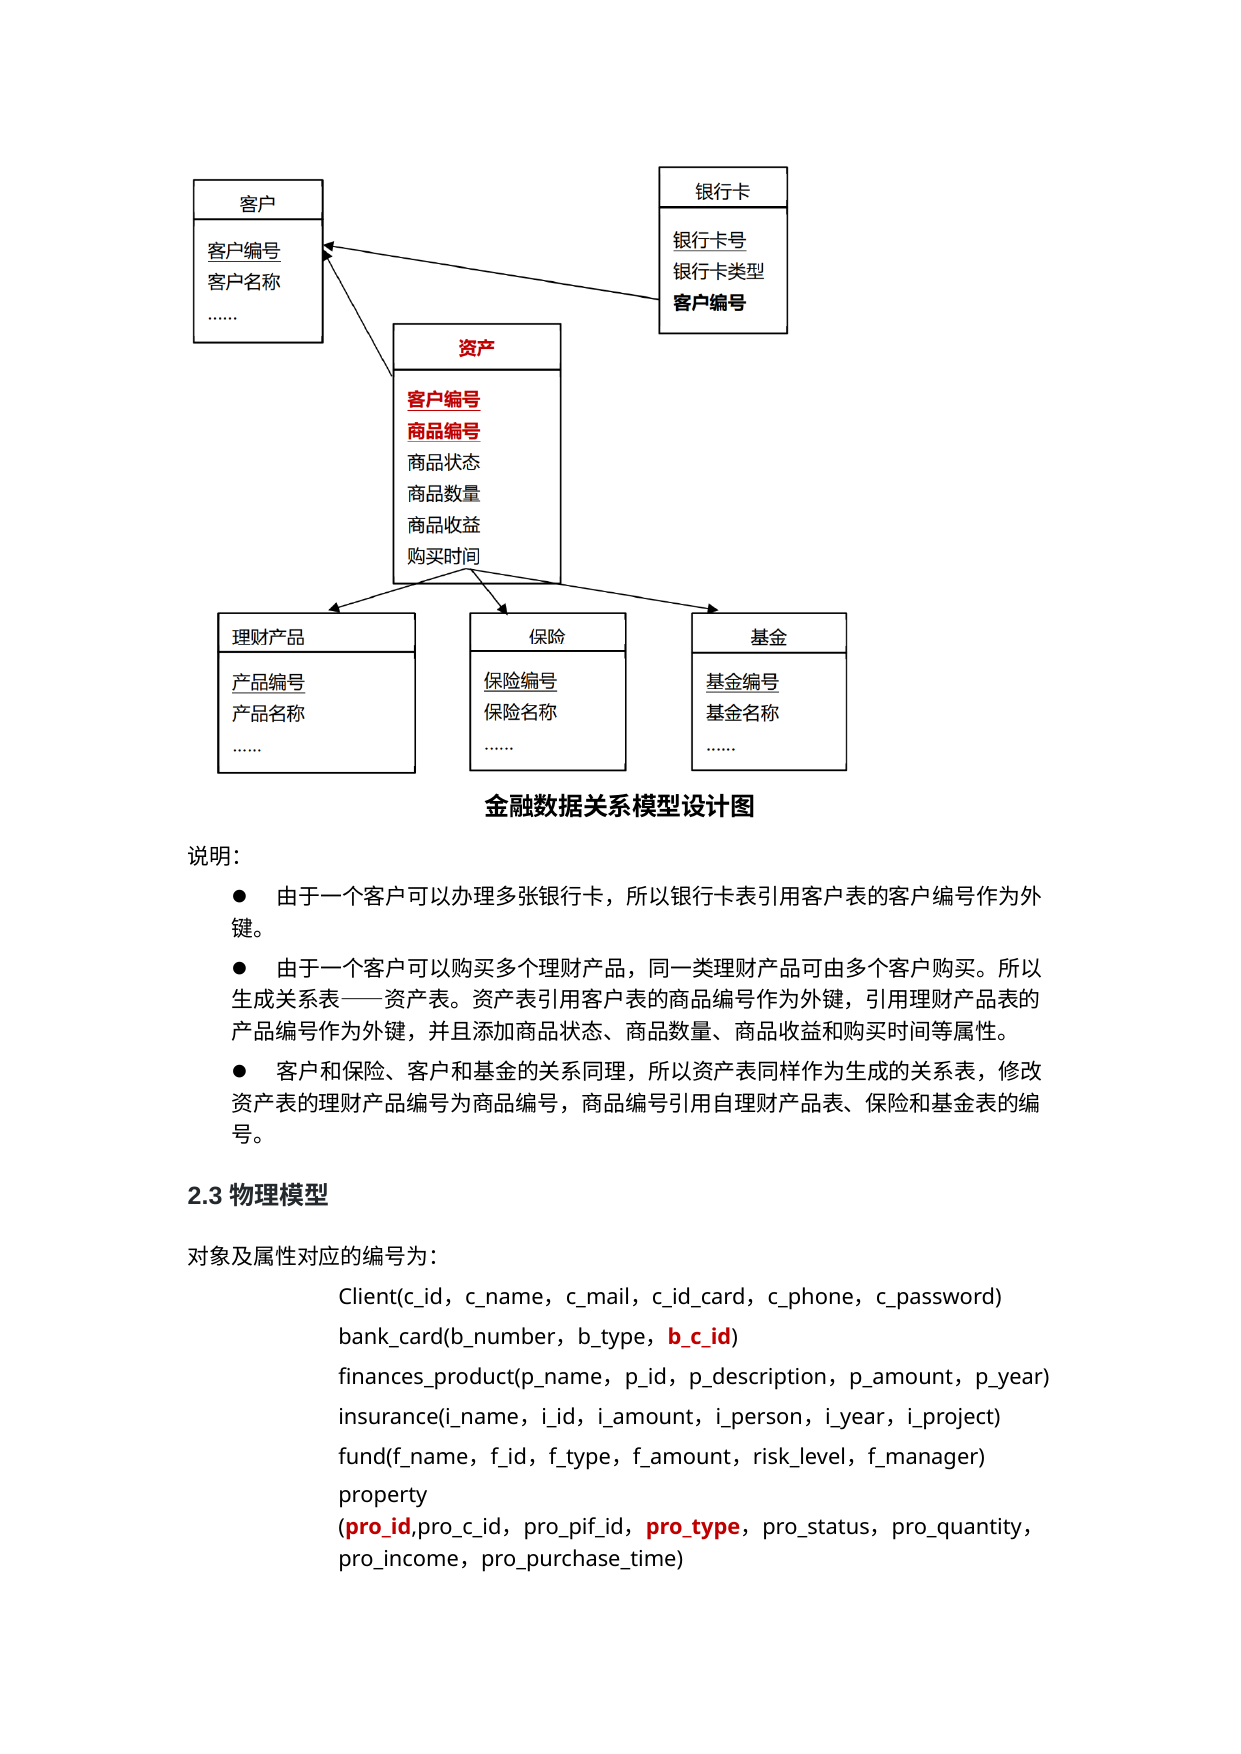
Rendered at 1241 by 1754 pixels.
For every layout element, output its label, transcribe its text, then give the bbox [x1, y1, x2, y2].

picture [187, 162, 851, 778]
text finances_product(p_name，p_id，p_description，p_amount，p_year) [338, 1359, 1053, 1391]
text 由于一个客户可以办理多张银行卡，所以银行卡表引用客户表的客户编号作为外键。 [231, 879, 1053, 942]
text 金融数据关系模型设计图 [187, 786, 1053, 822]
text 客户和保险、客户和基金的关系同理，所以资产表同样作为生成的关系表，修改资产表的理财产品编号为商品编号，商品编号引用自理财产品表、保险和基金表的编号。 [231, 1054, 1053, 1149]
text 由于一个客户可以购买多个理财产品，同一类理财产品可由多个客户购买。所以生成关系表——资产表。资产表引用客户表的商品编号作为外键，引用理财产品表的产品编号作为外键，并且添加商品状态、商品数量、商品收益和购买时间等属性。 [231, 951, 1053, 1046]
text property(pro_id,pro_c_id，pro_pif_id，pro_type，pro_status，pro_quantity，pro_income，pro_purchase_time) [338, 1479, 1053, 1573]
text Client(c_id，c_name，c_mail，c_id_card，c_phone，c_password) [338, 1279, 1053, 1311]
text 对象及属性对应的编号为： [187, 1239, 1053, 1271]
text insurance(i_name，i_id，i_amount，i_person，i_year，i_project) [338, 1399, 1053, 1431]
text bank_card(b_number，b_type，b_c_id) [338, 1319, 1053, 1351]
text 2.3 物理模型 [187, 1161, 1053, 1226]
text 说明： [187, 839, 1053, 871]
text fund(f_name，f_id，f_type，f_amount，risk_level，f_manager) [338, 1439, 1053, 1471]
